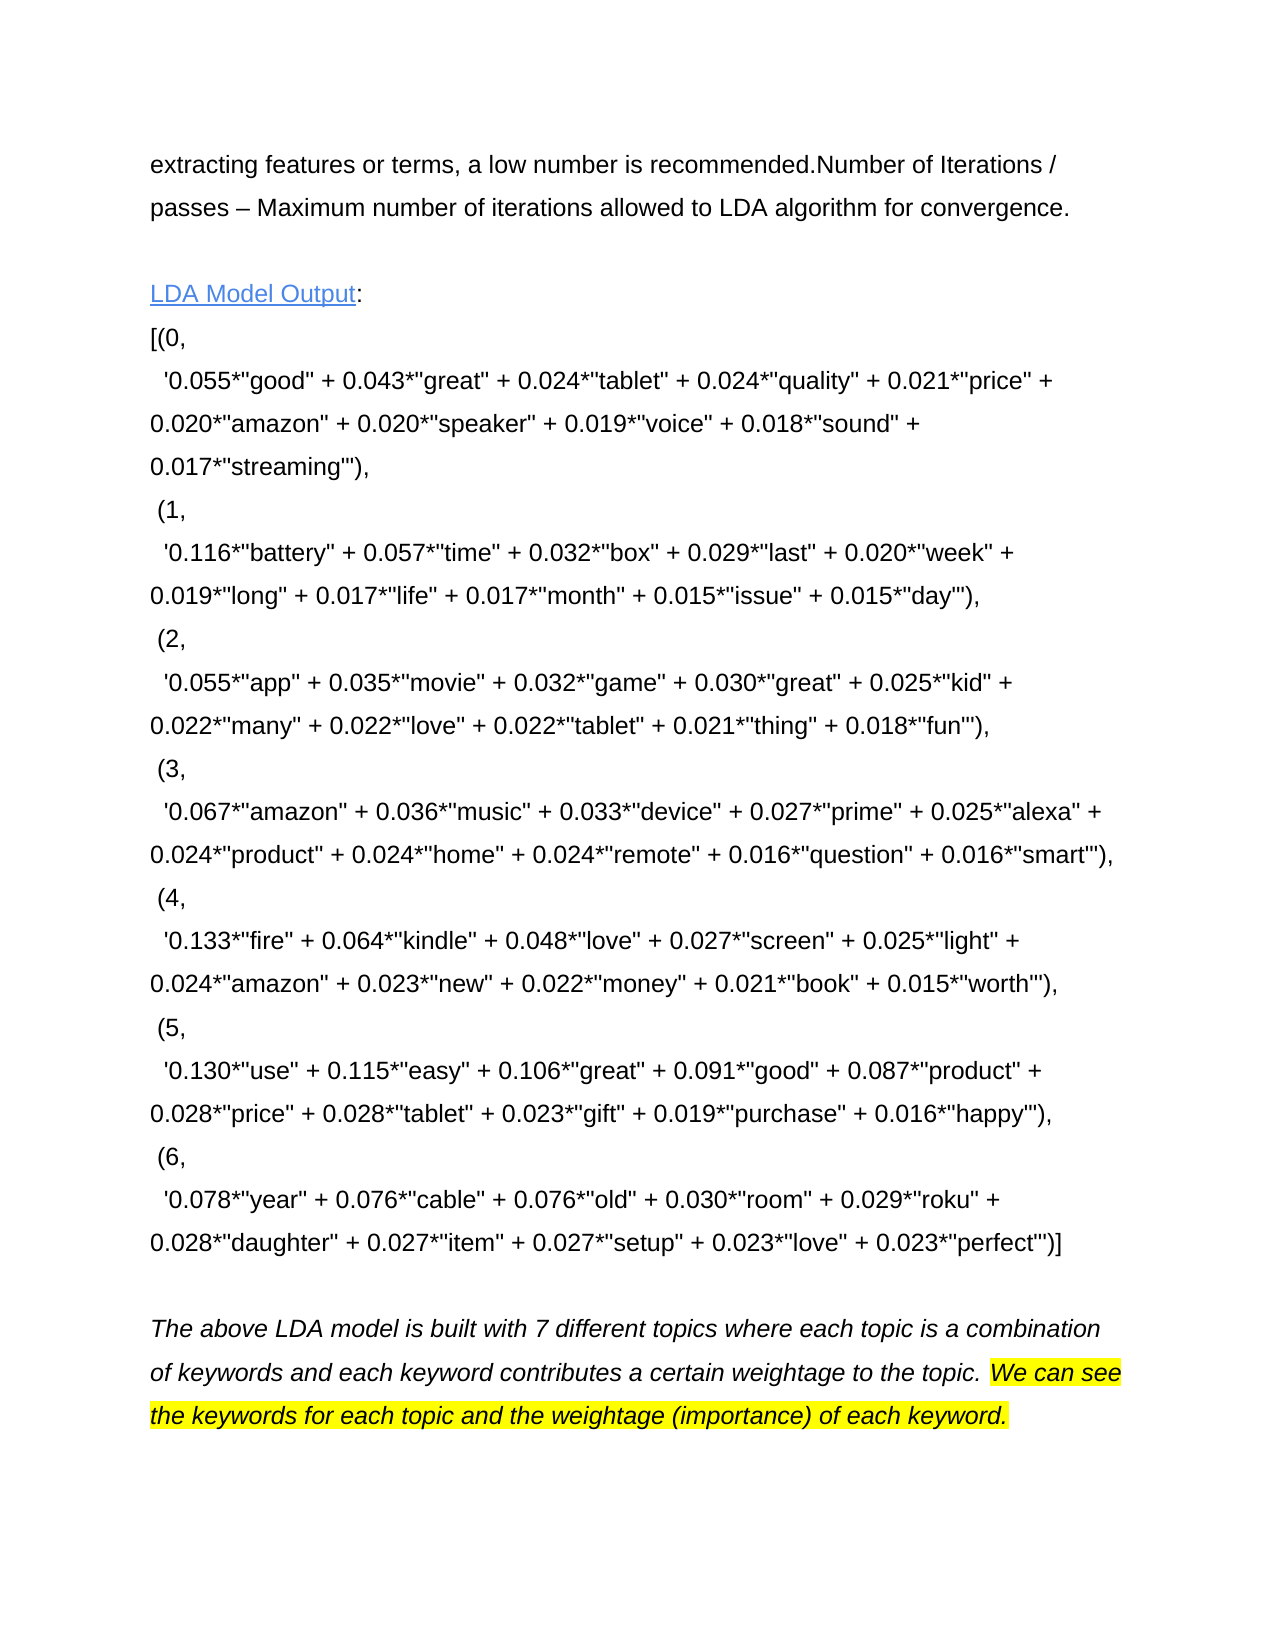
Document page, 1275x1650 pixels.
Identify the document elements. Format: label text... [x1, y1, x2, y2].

text (6, [150, 1142, 1125, 1171]
text '0.133*"fire" + 0.064*"kindle" + 0.048*"love" + 0.027*"screen" + 0.025*"light" + 0.024*"amazon" + 0.023*"new" + 0.022*"money" + 0.021*"book" + 0.015*"worth"'), [150, 926, 1125, 998]
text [150, 150, 1125, 222]
text The above LDA model is built with 7 different topics where each topic is a combination of keywords and each keyword contributes a certain weightage to the topic. We can see the keywords for each topic and the weightage (importance) of each keyword. [150, 1314, 1125, 1429]
text '0.116*"battery" + 0.057*"time" + 0.032*"box" + 0.029*"last" + 0.020*"week" + 0.019*"long" + 0.017*"life" + 0.017*"month" + 0.015*"issue" + 0.015*"day"'), [150, 538, 1125, 610]
text '0.078*"year" + 0.076*"cable" + 0.076*"old" + 0.030*"room" + 0.029*"roku" + 0.028*"daughter" + 0.027*"item" + 0.027*"setup" + 0.023*"love" + 0.023*"perfect"')] [150, 1185, 1125, 1257]
text (1, [150, 495, 1125, 524]
text (2, [150, 624, 1125, 653]
text '0.055*"good" + 0.043*"great" + 0.024*"tablet" + 0.024*"quality" + 0.021*"price" + 0.020*"amazon" + 0.020*"speaker" + 0.019*"voice" + 0.018*"sound" + 0.017*"streaming"'), [150, 366, 1125, 481]
text [(0, [150, 322, 1125, 351]
text (4, [150, 883, 1125, 912]
text (3, [150, 754, 1125, 782]
text (5, [150, 1012, 1125, 1041]
text '0.067*"amazon" + 0.036*"music" + 0.033*"device" + 0.027*"prime" + 0.025*"alexa" + 0.024*"product" + 0.024*"home" + 0.024*"remote" + 0.016*"question" + 0.016*"smart"'), [150, 797, 1125, 869]
text LDA Model Output: [150, 279, 1125, 308]
text '0.130*"use" + 0.115*"easy" + 0.106*"great" + 0.091*"good" + 0.087*"product" + 0.028*"price" + 0.028*"tablet" + 0.023*"gift" + 0.019*"purchase" + 0.016*"happy"'), [150, 1056, 1125, 1127]
text '0.055*"app" + 0.035*"movie" + 0.032*"game" + 0.030*"great" + 0.025*"kid" + 0.022*"many" + 0.022*"love" + 0.022*"tablet" + 0.021*"thing" + 0.018*"fun"'), [150, 667, 1125, 739]
